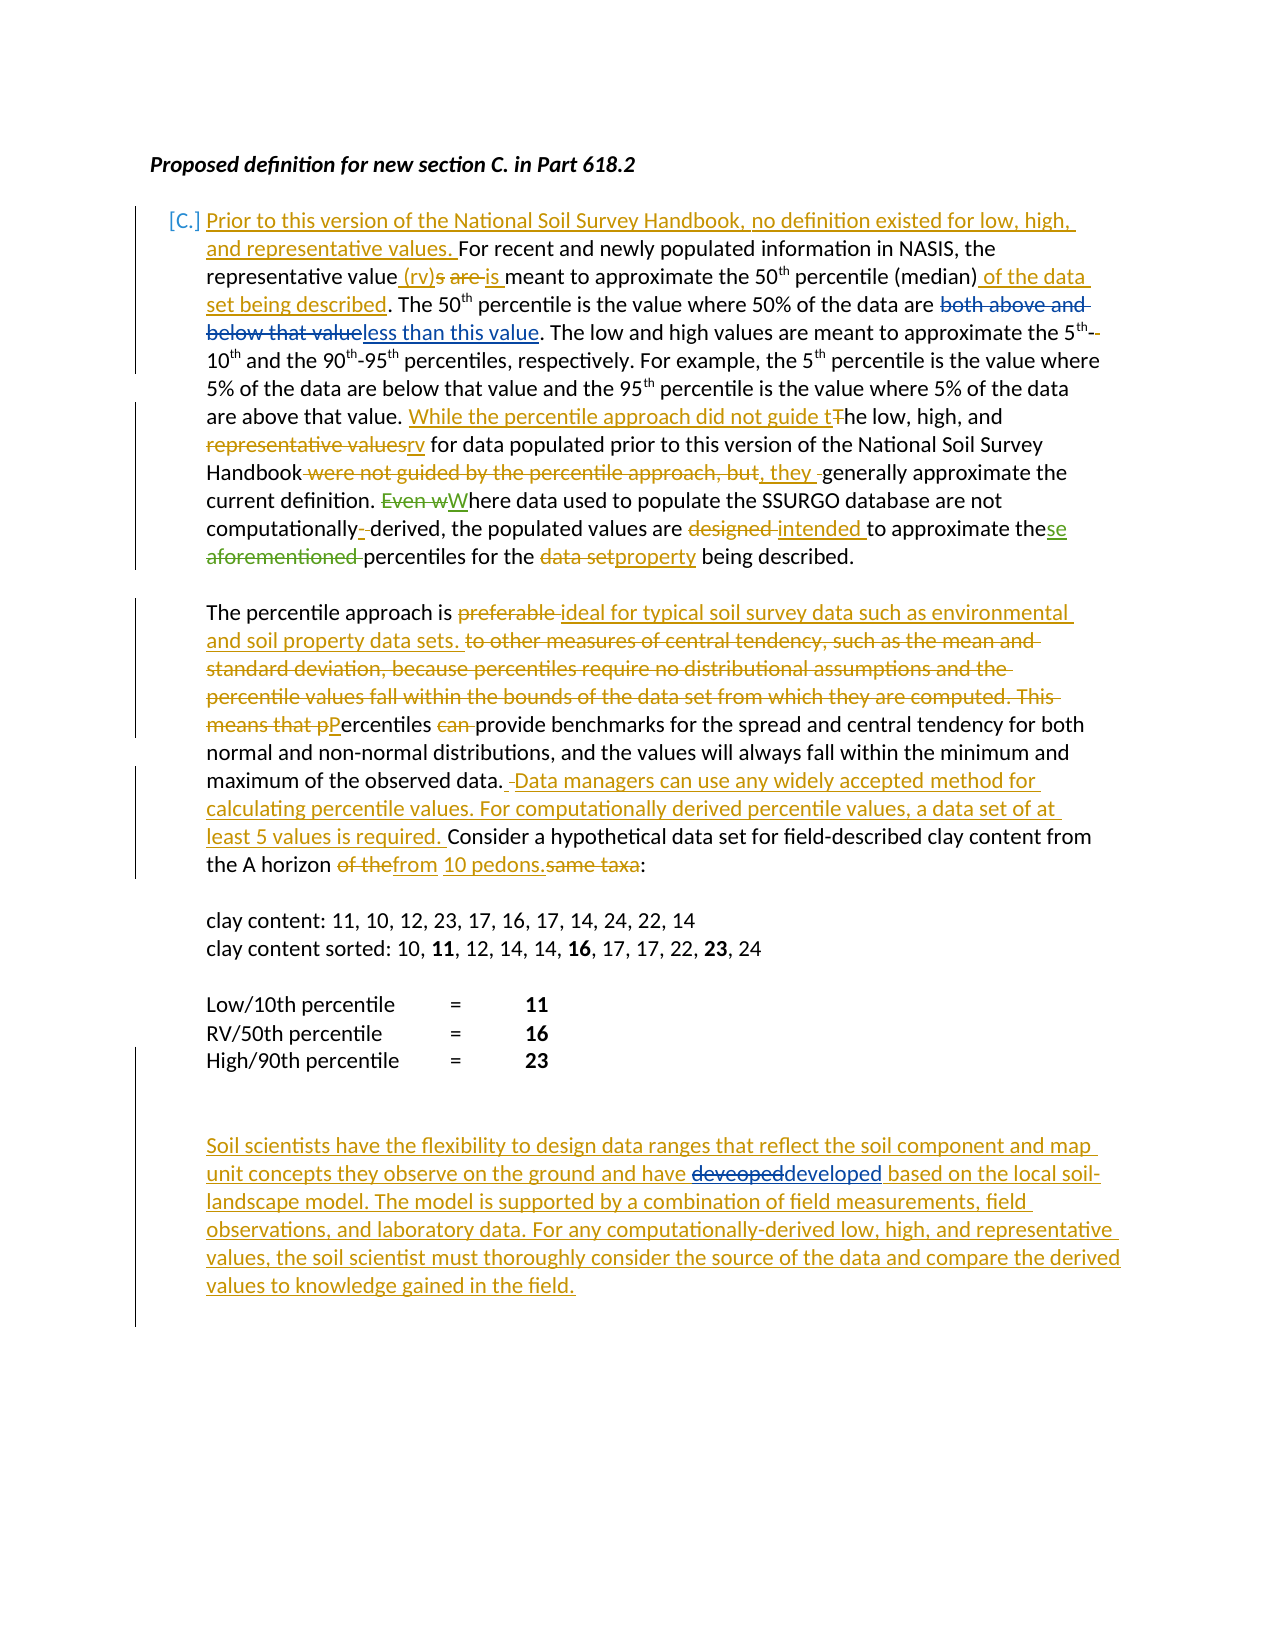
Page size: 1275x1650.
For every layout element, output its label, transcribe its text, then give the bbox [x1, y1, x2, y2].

list clay content sorted: 10, 11, 12, 14, 14, 16, 17, 17, 22, 23, 24 [206, 934, 1104, 963]
text RV/50th percentile = 16 [206, 1019, 1104, 1047]
list The percentile approach is ercentiles provide benchmarks for the spread and central tendency for both normal and non-normal distributions, and the values will always fall within the minimum and maximum of the observed data.Consider a hypothetical data set for field-described clay content from the A horizon : [206, 598, 1104, 878]
list For recent and newly populated information in NASIS, the representative value meant to approximate the 50th percentile (median). The 50th percentile is the value where 50% of the data are . The low and high values are meant to approximate the 5th-10th and the 90th-95th percentiles, respectively. For example, the 5th percentile is the value where 5% of the data are below that value and the 95th percentile is the value where 5% of the data are above that value. he low, high, and for data populated prior to this version of the National Soil Survey Handbookgenerally approximate the current definition. here data used to populate the SSURGO database are not computationallyderived, the populated values are to approximate the percentiles for the being described. [169, 206, 1104, 570]
list Low/10th percentile = 11 [206, 991, 1104, 1019]
list clay content: 11, 10, 12, 23, 17, 16, 17, 14, 24, 22, 14 [206, 907, 1104, 934]
text High/90th percentile = 23 [206, 1047, 1104, 1075]
text Proposed definition for new section C. in Part 618.2 [150, 150, 1125, 178]
